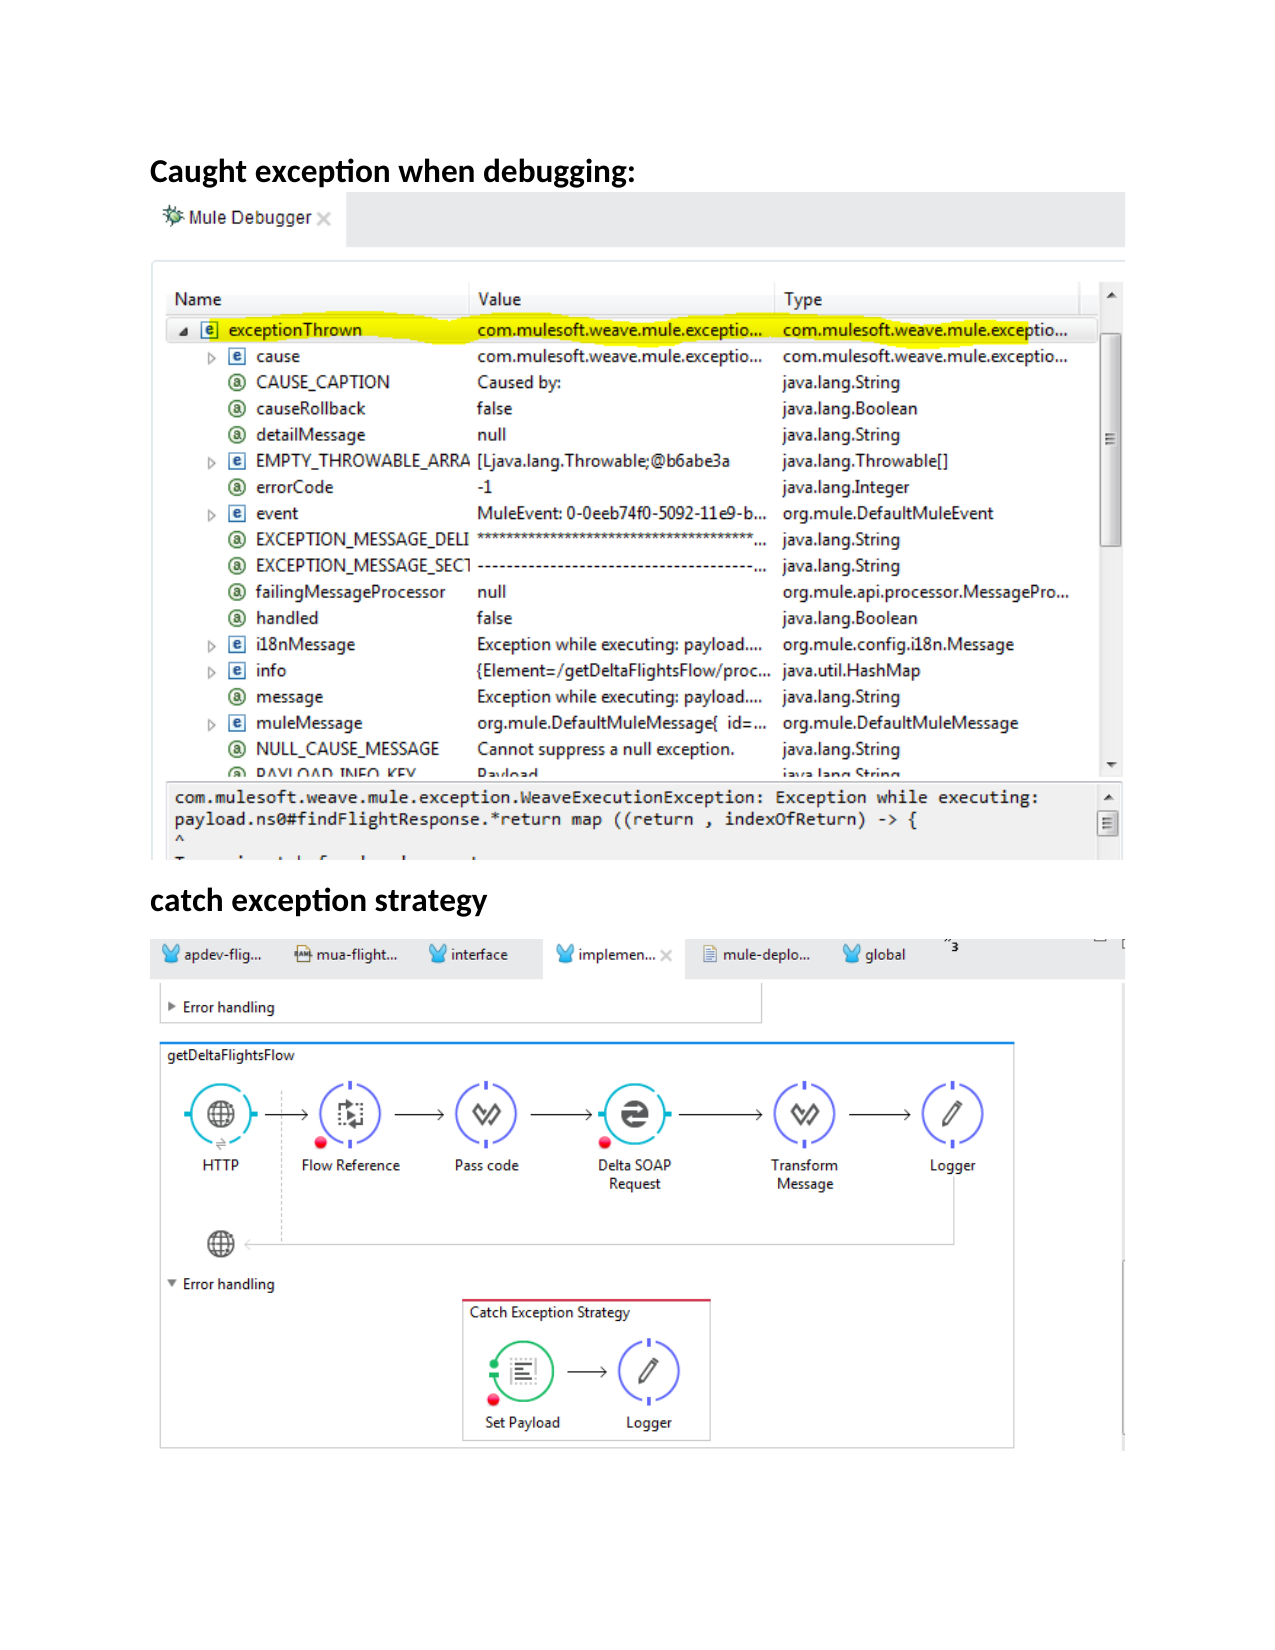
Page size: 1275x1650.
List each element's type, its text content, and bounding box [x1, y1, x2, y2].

text Caught exception when debugging: [150, 150, 1125, 192]
text catch exception strategy [150, 879, 1125, 919]
picture [150, 939, 1125, 1451]
picture [150, 192, 1125, 860]
